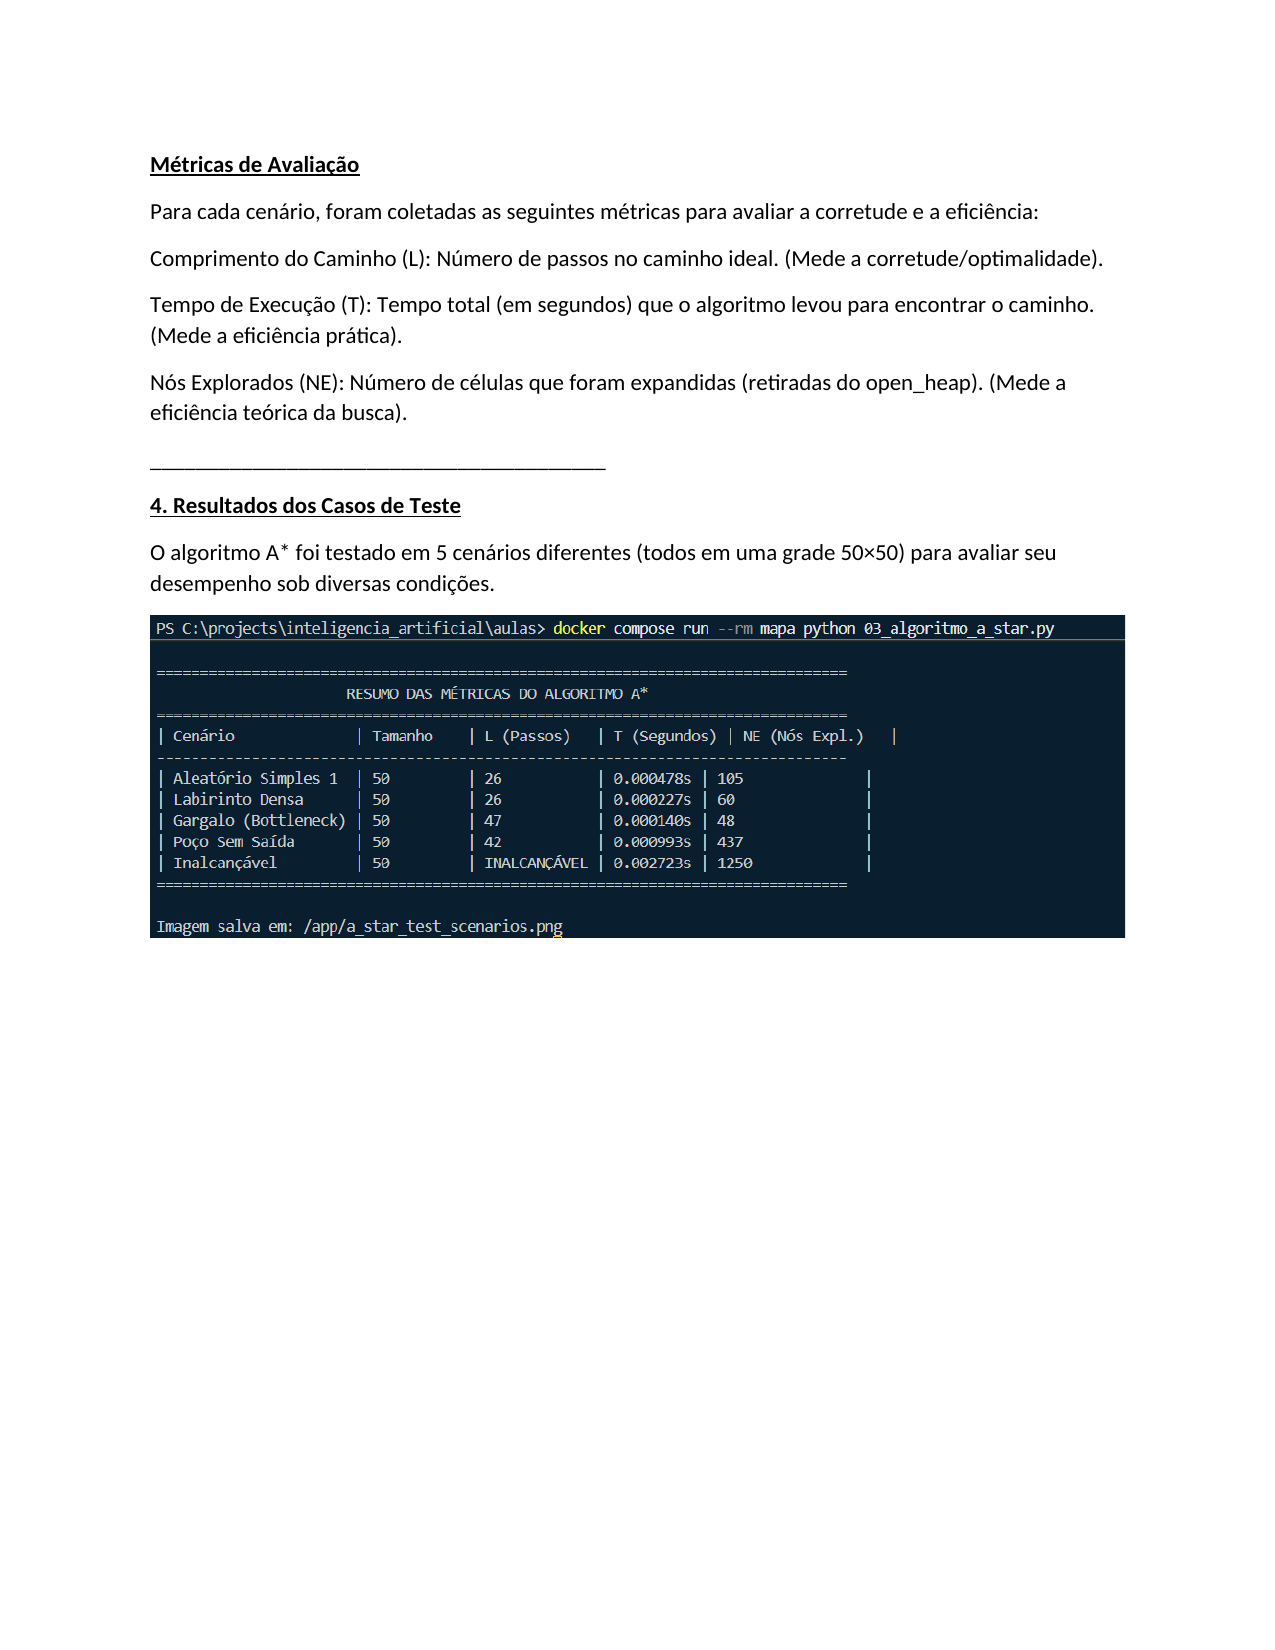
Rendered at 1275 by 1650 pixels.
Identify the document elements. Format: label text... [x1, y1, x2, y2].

text Comprimento do Caminho (L): Número de passos no caminho ideal. (Mede a corretude/optimalidade). [150, 244, 1125, 272]
text O algoritmo A* foi testado em 5 cenários diferentes (todos em uma grade 50×50) para avaliar seu desempenho sob diversas condições. [150, 538, 1125, 597]
text Tempo de Execução (T): Tempo total (em segundos) que o algoritmo levou para encontrar o caminho. (Mede a eficiência prática). [150, 291, 1125, 349]
text ________________________________________ [150, 445, 1125, 473]
text Para cada cenário, foram coletadas as seguintes métricas para avaliar a corretude e a eficiência: [150, 197, 1125, 225]
picture [150, 615, 1125, 938]
text Métricas de Avaliação [150, 150, 1125, 178]
text Nós Explorados (NE): Número de células que foram expandidas (retiradas do open_heap). (Mede a eficiência teórica da busca). [150, 368, 1125, 426]
text 4. Resultados dos Casos de Teste [150, 492, 1125, 520]
